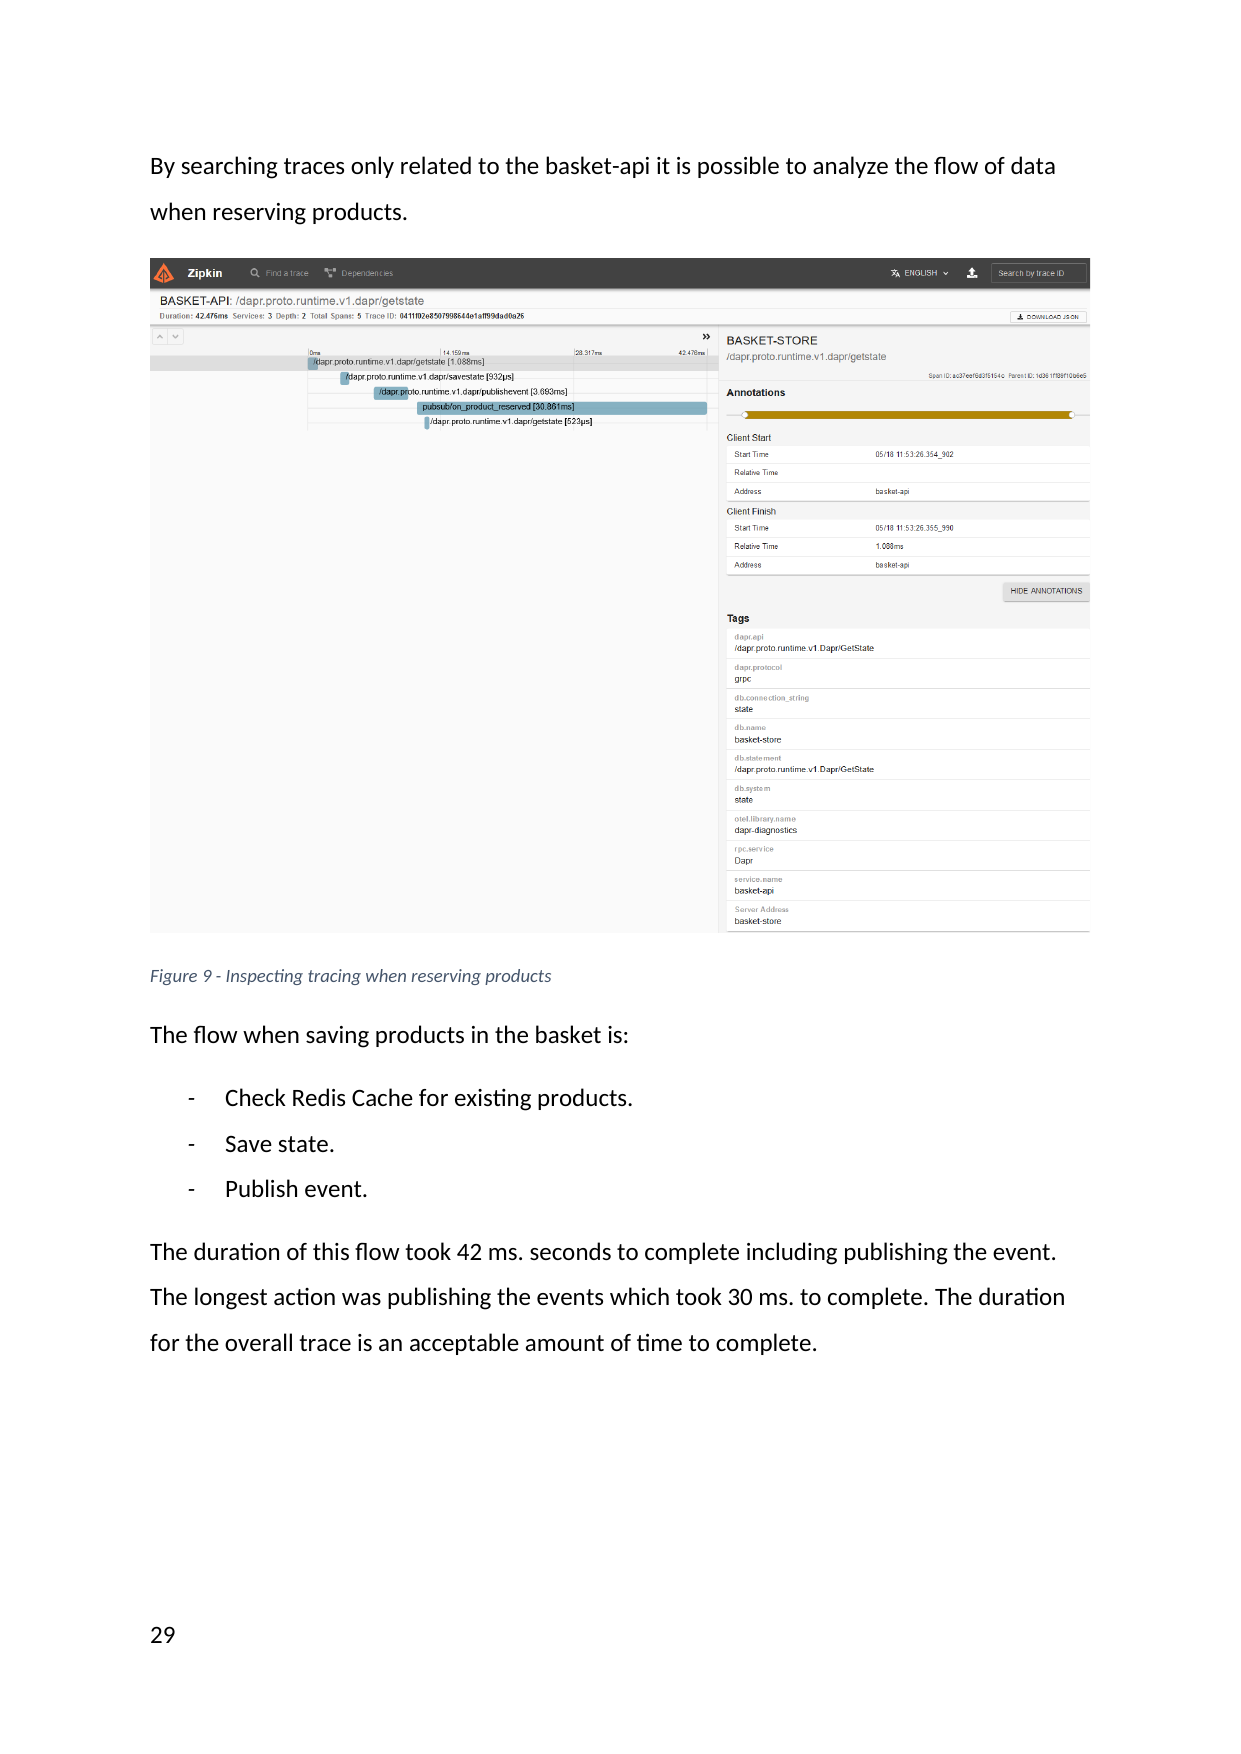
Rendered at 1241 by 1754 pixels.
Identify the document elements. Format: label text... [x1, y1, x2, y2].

list Check Redis Cache for existing products. [187, 1082, 1090, 1112]
list Publish event. [187, 1173, 1090, 1204]
picture [150, 258, 1091, 933]
text The flow when saving products in the basket is: [150, 1019, 1090, 1050]
text The duration of this flow took 42 ms. seconds to complete including publishing the event. The longest action was publishing the events which took 30 ms. to complete. The duration for the overall trace is an acceptable amount of time to complete. [150, 1236, 1090, 1358]
list Save state. [187, 1128, 1090, 1158]
text By searching traces only related to the basket-api it is possible to analyze the flow of data when reserving products. [150, 150, 1090, 226]
